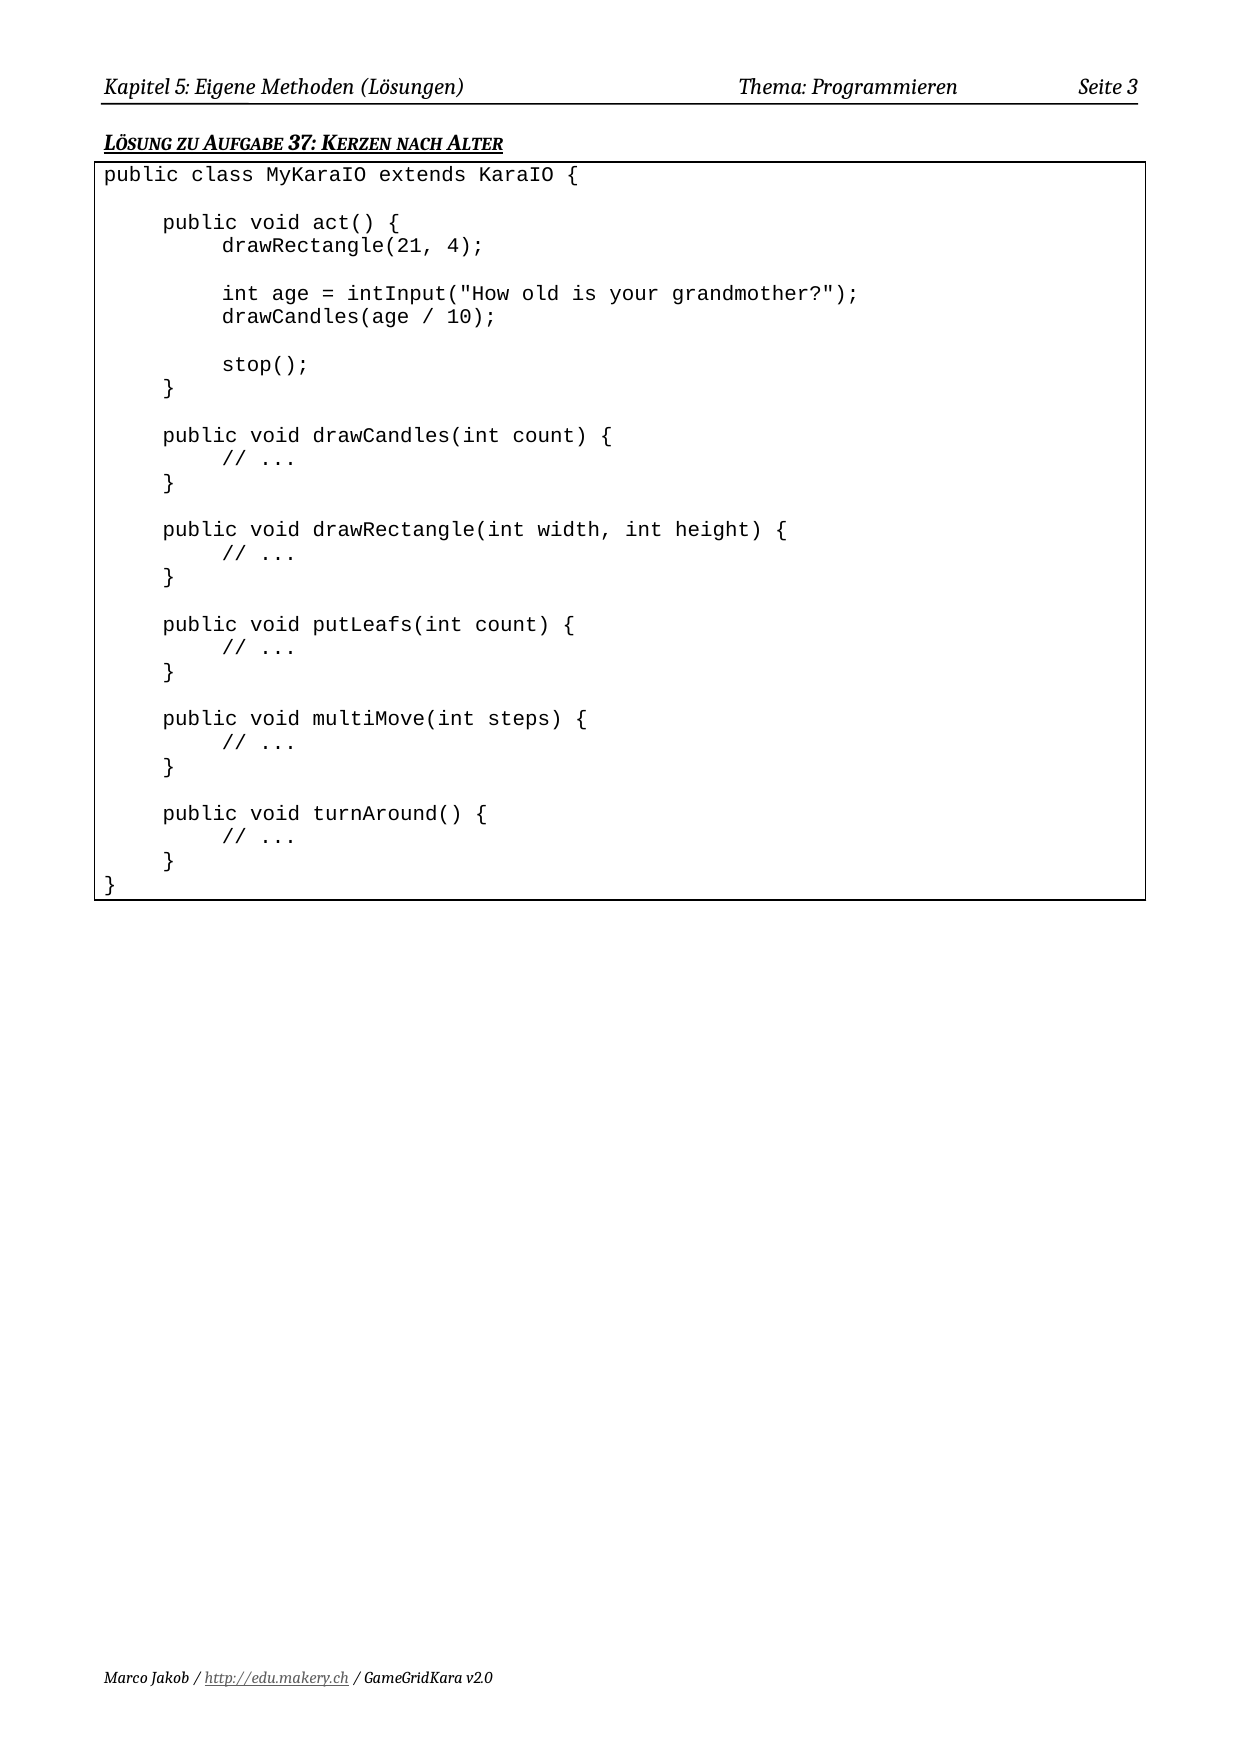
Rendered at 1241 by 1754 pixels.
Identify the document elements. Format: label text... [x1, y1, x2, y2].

text public void turnAround() { [103, 803, 1137, 827]
text } [103, 472, 1137, 496]
text public void multiMove(int steps) { [103, 708, 1137, 732]
text public void act() { [103, 212, 1137, 235]
text } [103, 566, 1137, 590]
text drawCandles(age / 10); [103, 306, 1137, 330]
text } [103, 661, 1137, 685]
text // ... [103, 637, 1137, 661]
text // ... [103, 448, 1137, 472]
text int age = intInput("How old is your grandmother?"); [103, 283, 1137, 306]
text // ... [103, 732, 1137, 756]
text drawRectangle(21, 4); [103, 235, 1137, 259]
text } [95, 871, 1145, 899]
text // ... [103, 543, 1137, 566]
text public class MyKaraIO extends KaraIO { [95, 163, 1145, 188]
text // ... [103, 827, 1137, 850]
text } [103, 377, 1137, 401]
text } [103, 850, 1137, 871]
text stop(); [103, 354, 1137, 377]
text public void drawRectangle(int width, int height) { [103, 519, 1137, 543]
text Lösung zu Aufgabe 37: Kerzen nach Alter [103, 130, 1137, 156]
text public void drawCandles(int count) { [103, 424, 1137, 448]
text public void putLeafs(int count) { [103, 614, 1137, 637]
text } [103, 756, 1137, 779]
